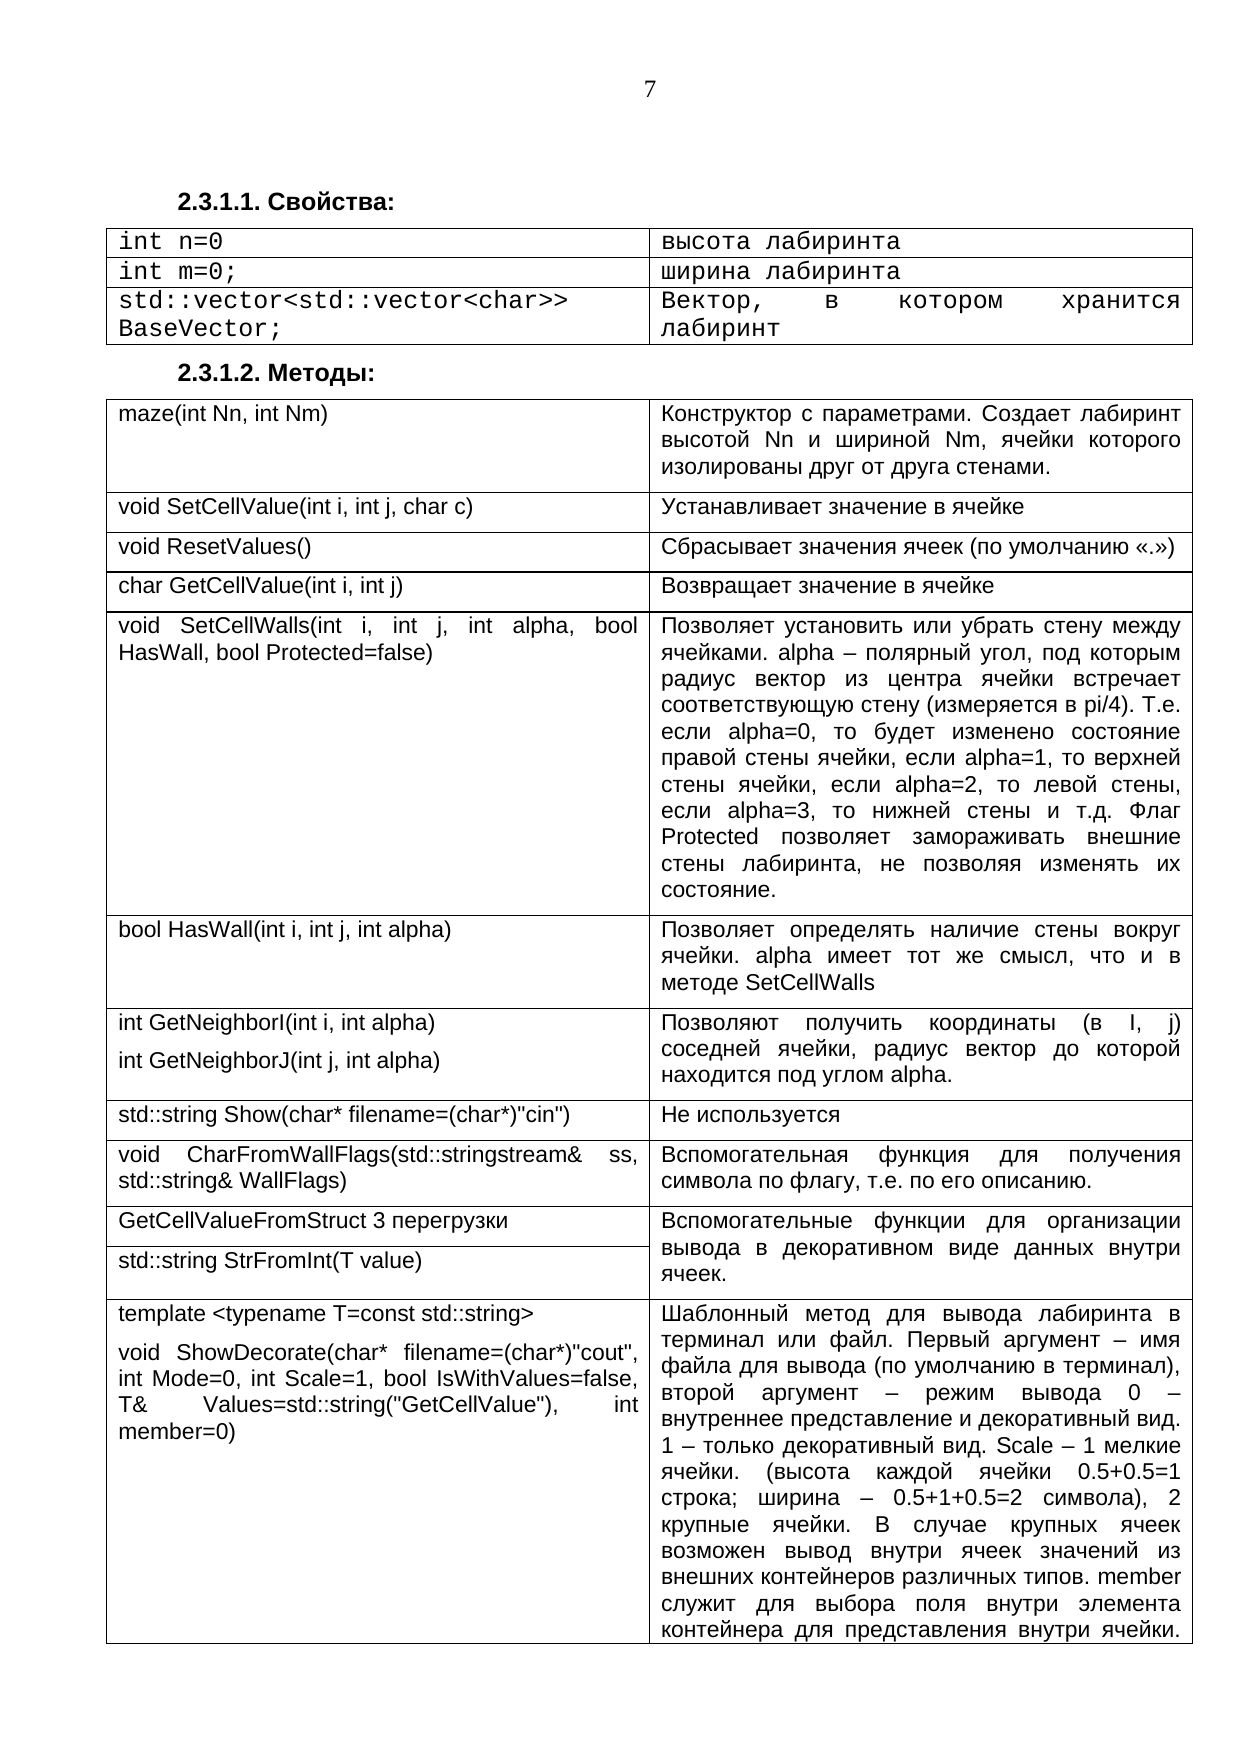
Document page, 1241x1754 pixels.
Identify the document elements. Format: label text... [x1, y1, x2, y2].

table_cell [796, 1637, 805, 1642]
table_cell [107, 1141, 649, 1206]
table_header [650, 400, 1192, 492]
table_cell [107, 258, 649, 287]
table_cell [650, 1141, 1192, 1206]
text Свойства: [118, 187, 1181, 215]
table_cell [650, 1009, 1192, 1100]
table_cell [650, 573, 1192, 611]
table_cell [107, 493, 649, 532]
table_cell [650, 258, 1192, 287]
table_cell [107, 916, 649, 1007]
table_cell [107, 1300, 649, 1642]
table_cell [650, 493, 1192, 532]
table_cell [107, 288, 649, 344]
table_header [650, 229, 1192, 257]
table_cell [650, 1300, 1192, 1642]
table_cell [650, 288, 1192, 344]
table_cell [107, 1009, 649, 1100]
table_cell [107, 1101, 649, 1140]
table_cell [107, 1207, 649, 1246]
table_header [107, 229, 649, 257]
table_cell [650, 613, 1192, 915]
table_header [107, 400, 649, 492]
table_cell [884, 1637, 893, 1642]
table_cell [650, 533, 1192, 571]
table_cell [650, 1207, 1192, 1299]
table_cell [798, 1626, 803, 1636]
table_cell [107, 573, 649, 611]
text Методы: [118, 358, 1181, 387]
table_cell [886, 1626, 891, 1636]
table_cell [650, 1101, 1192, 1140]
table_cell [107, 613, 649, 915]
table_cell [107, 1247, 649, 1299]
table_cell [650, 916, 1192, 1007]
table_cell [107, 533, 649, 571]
